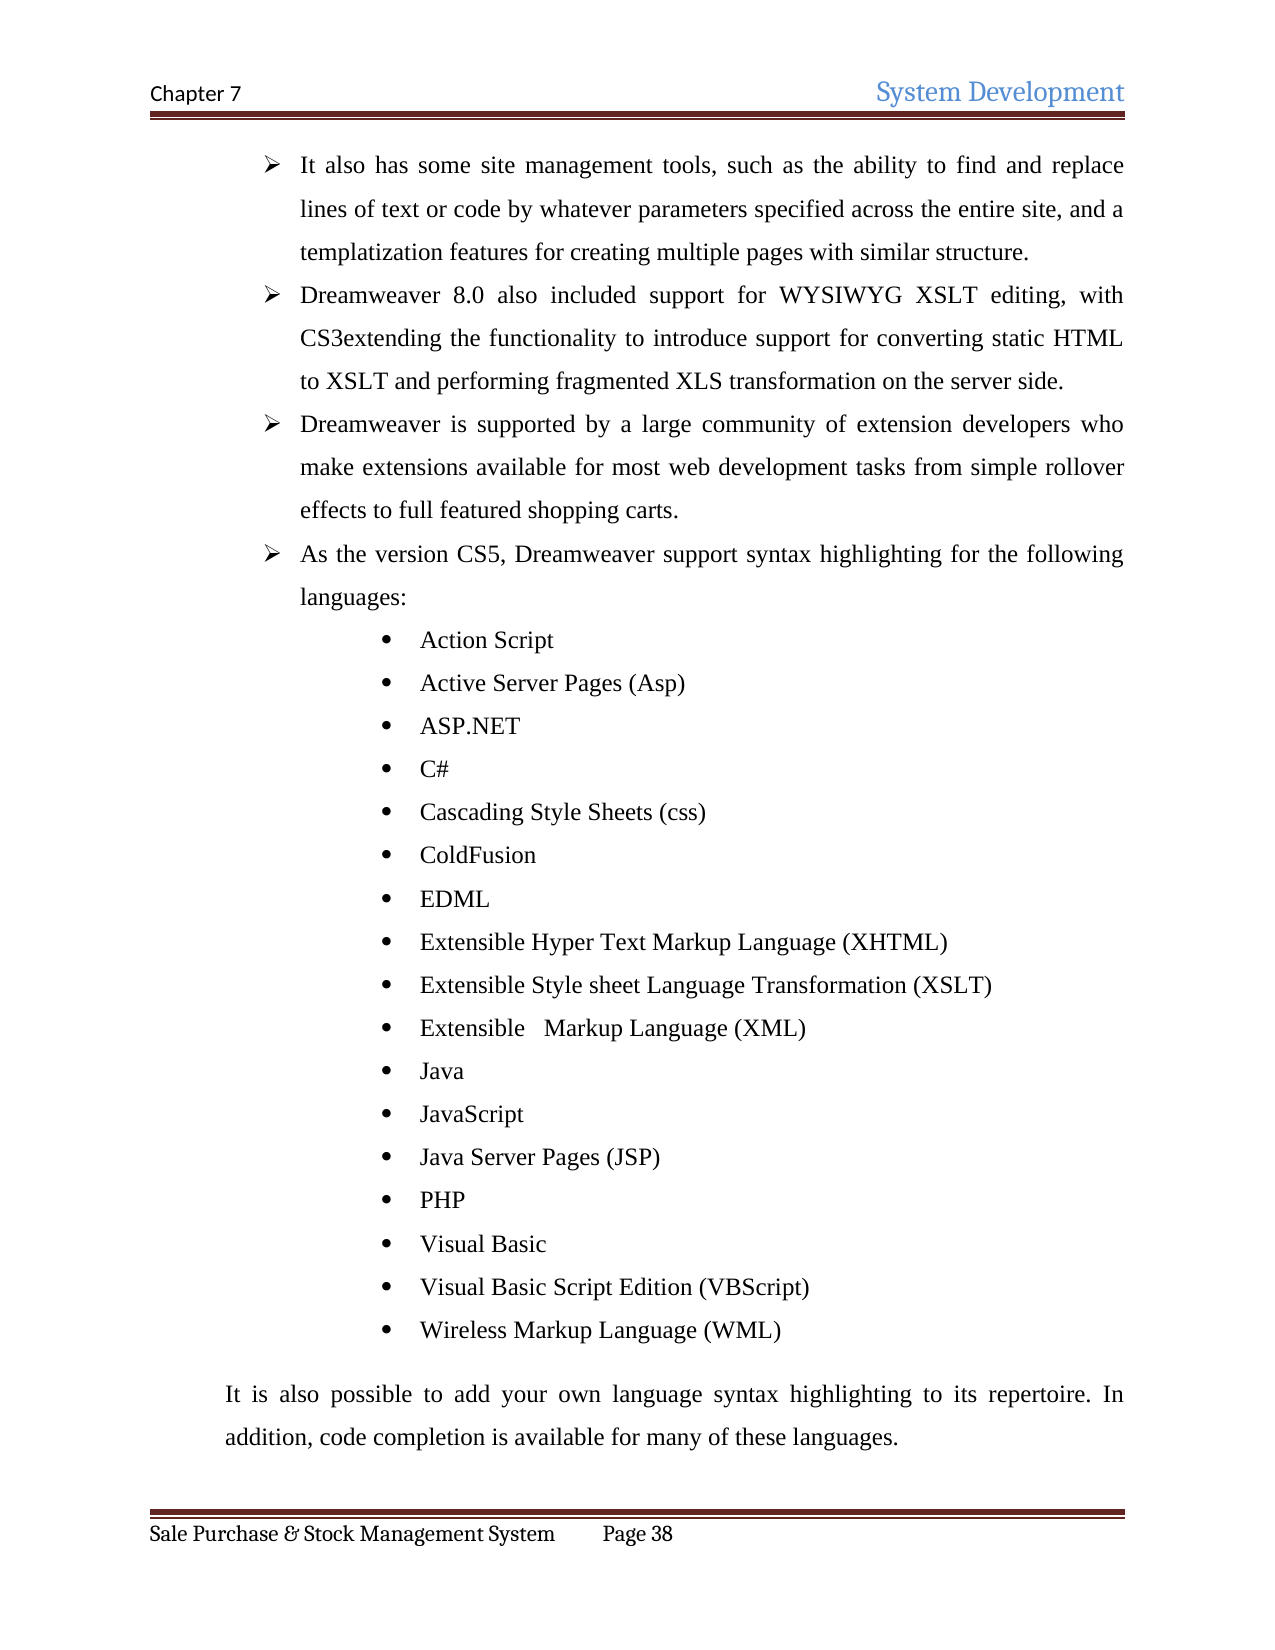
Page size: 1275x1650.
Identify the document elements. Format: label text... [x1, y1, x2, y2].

list Java Server Pages (JSP) [382, 1142, 1125, 1171]
list JavaScript [382, 1099, 1125, 1128]
list Extensible Hyper Text Markup Language (XHTML) [382, 927, 1125, 956]
list Visual Basic Script Edition (VBScript) [382, 1272, 1125, 1301]
list Java [382, 1056, 1125, 1085]
list ColdFusion [382, 841, 1125, 869]
text It is also possible to add your own language syntax highlighting to its repertoire. In addition, code completion is available for many of these languages. [225, 1379, 1125, 1451]
list As the version CS5, Dreamweaver support syntax highlighting for the following languages: [262, 539, 1125, 611]
list It also has some site management tools, such as the ability to find and replace lines of text or code by whatever parameters specified across the entire site, and a templatization features for creating multiple pages with similar structure. [262, 151, 1125, 266]
list Active Server Pages (Asp) [382, 668, 1125, 697]
list Visual Basic [382, 1229, 1125, 1257]
list Extensible Markup Language (XML) [382, 1013, 1125, 1042]
list ASP.NET [382, 711, 1125, 740]
list Dreamweaver is supported by a large community of extension developers who make extensions available for most web development tasks from simple rollover effects to full featured shopping carts. [262, 409, 1125, 524]
list Wireless Markup Language (WML) [382, 1315, 1125, 1344]
list Extensible Style sheet Language Transformation (XSLT) [382, 970, 1125, 999]
list Action Script [382, 625, 1125, 654]
list Dreamweaver 8.0 also included support for WYSIWYG XSLT editing, with CS3extending the functionality to introduce support for converting static HTML to XSLT and performing fragmented XLS transformation on the server side. [262, 280, 1125, 395]
list EDML [382, 884, 1125, 912]
list C# [382, 754, 1125, 783]
list Cascading Style Sheets (css) [382, 797, 1125, 826]
list PHP [382, 1186, 1125, 1214]
